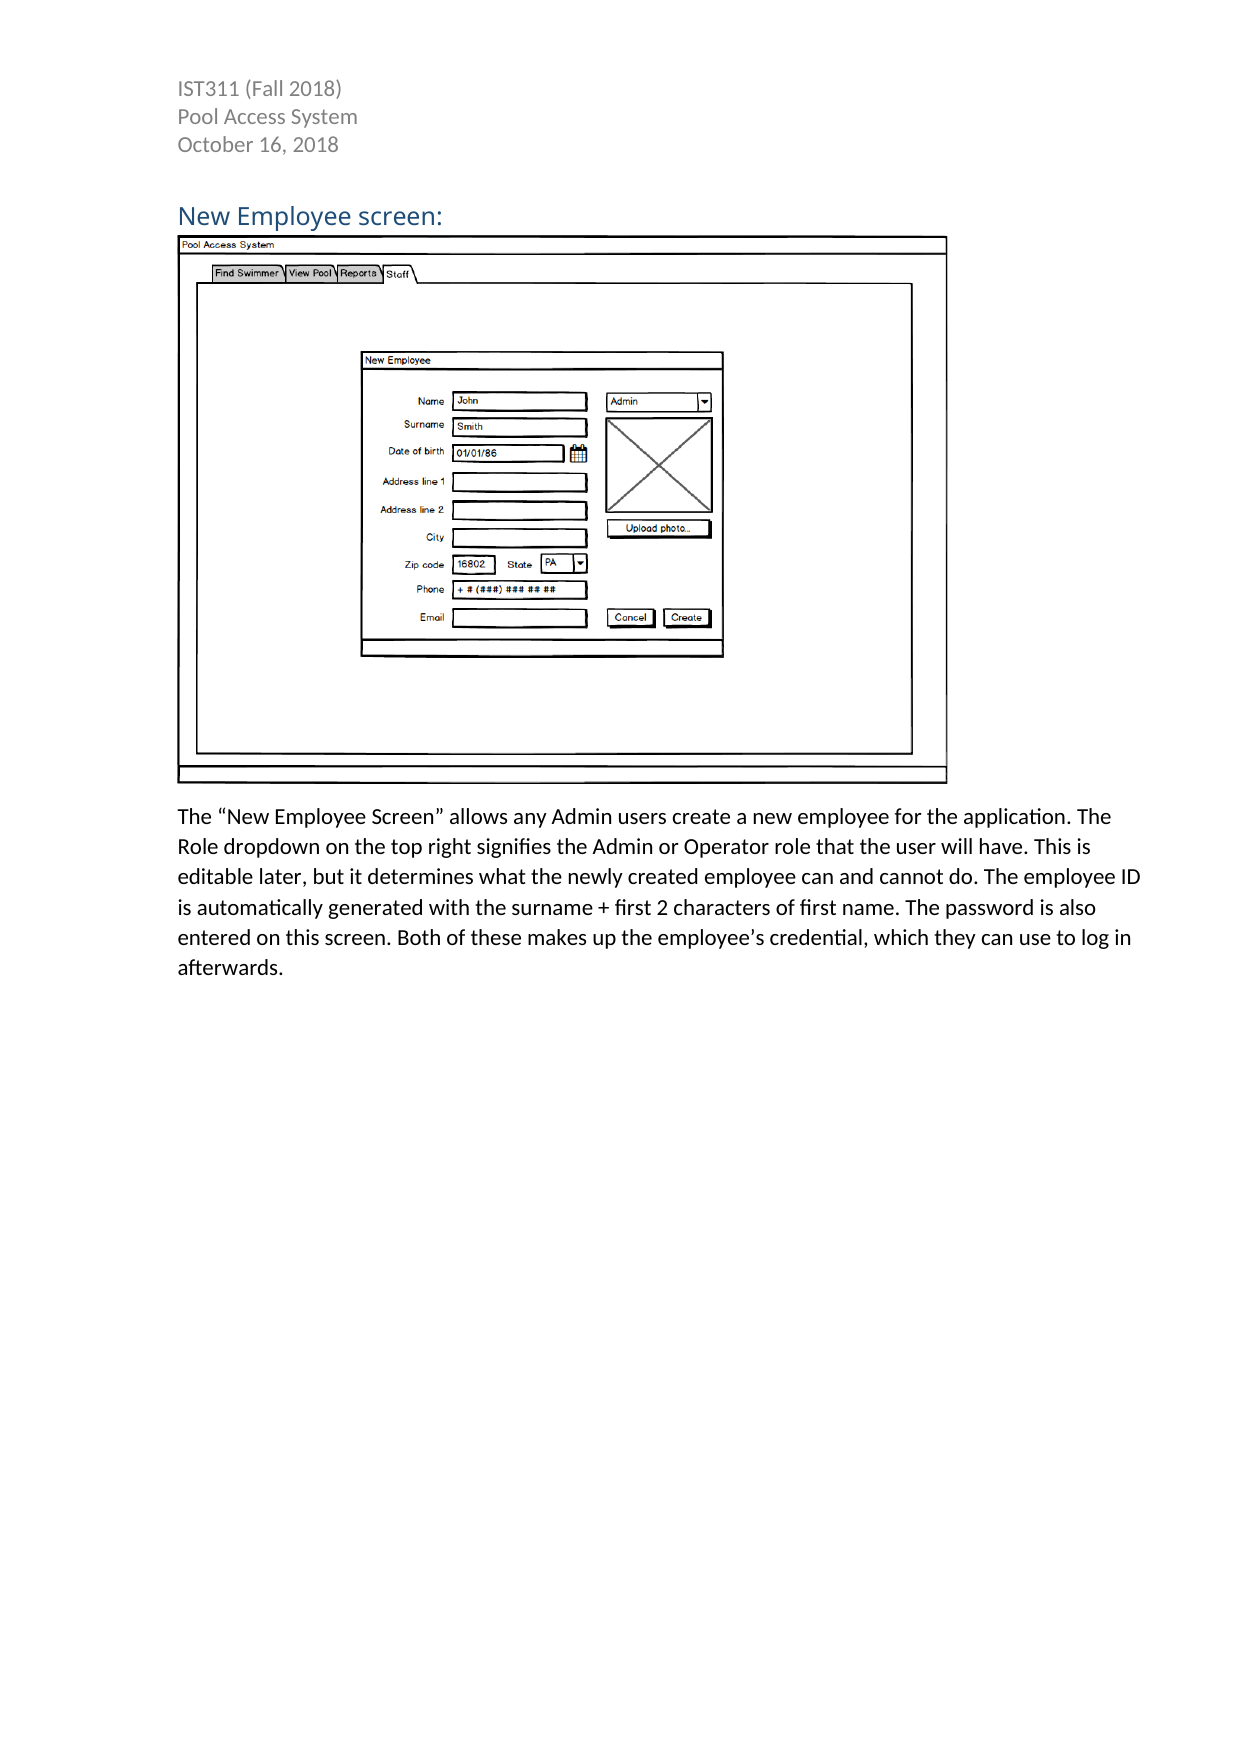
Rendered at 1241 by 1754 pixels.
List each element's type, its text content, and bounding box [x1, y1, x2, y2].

text The “New Employee Screen” allows any Admin users create a new employee for the application. The Role dropdown on the top right signifies the Admin or Operator role that the user will have. This is editable later, but it determines what the newly created employee can and cannot do. The employee ID is automatically generated with the surname + first 2 characters of first name. The password is also entered on this screen. Both of these makes up the employee’s credential, which they can use to log in afterwards. [177, 802, 1152, 981]
subtitle New Employee screen: [177, 199, 1152, 233]
picture [177, 235, 948, 784]
